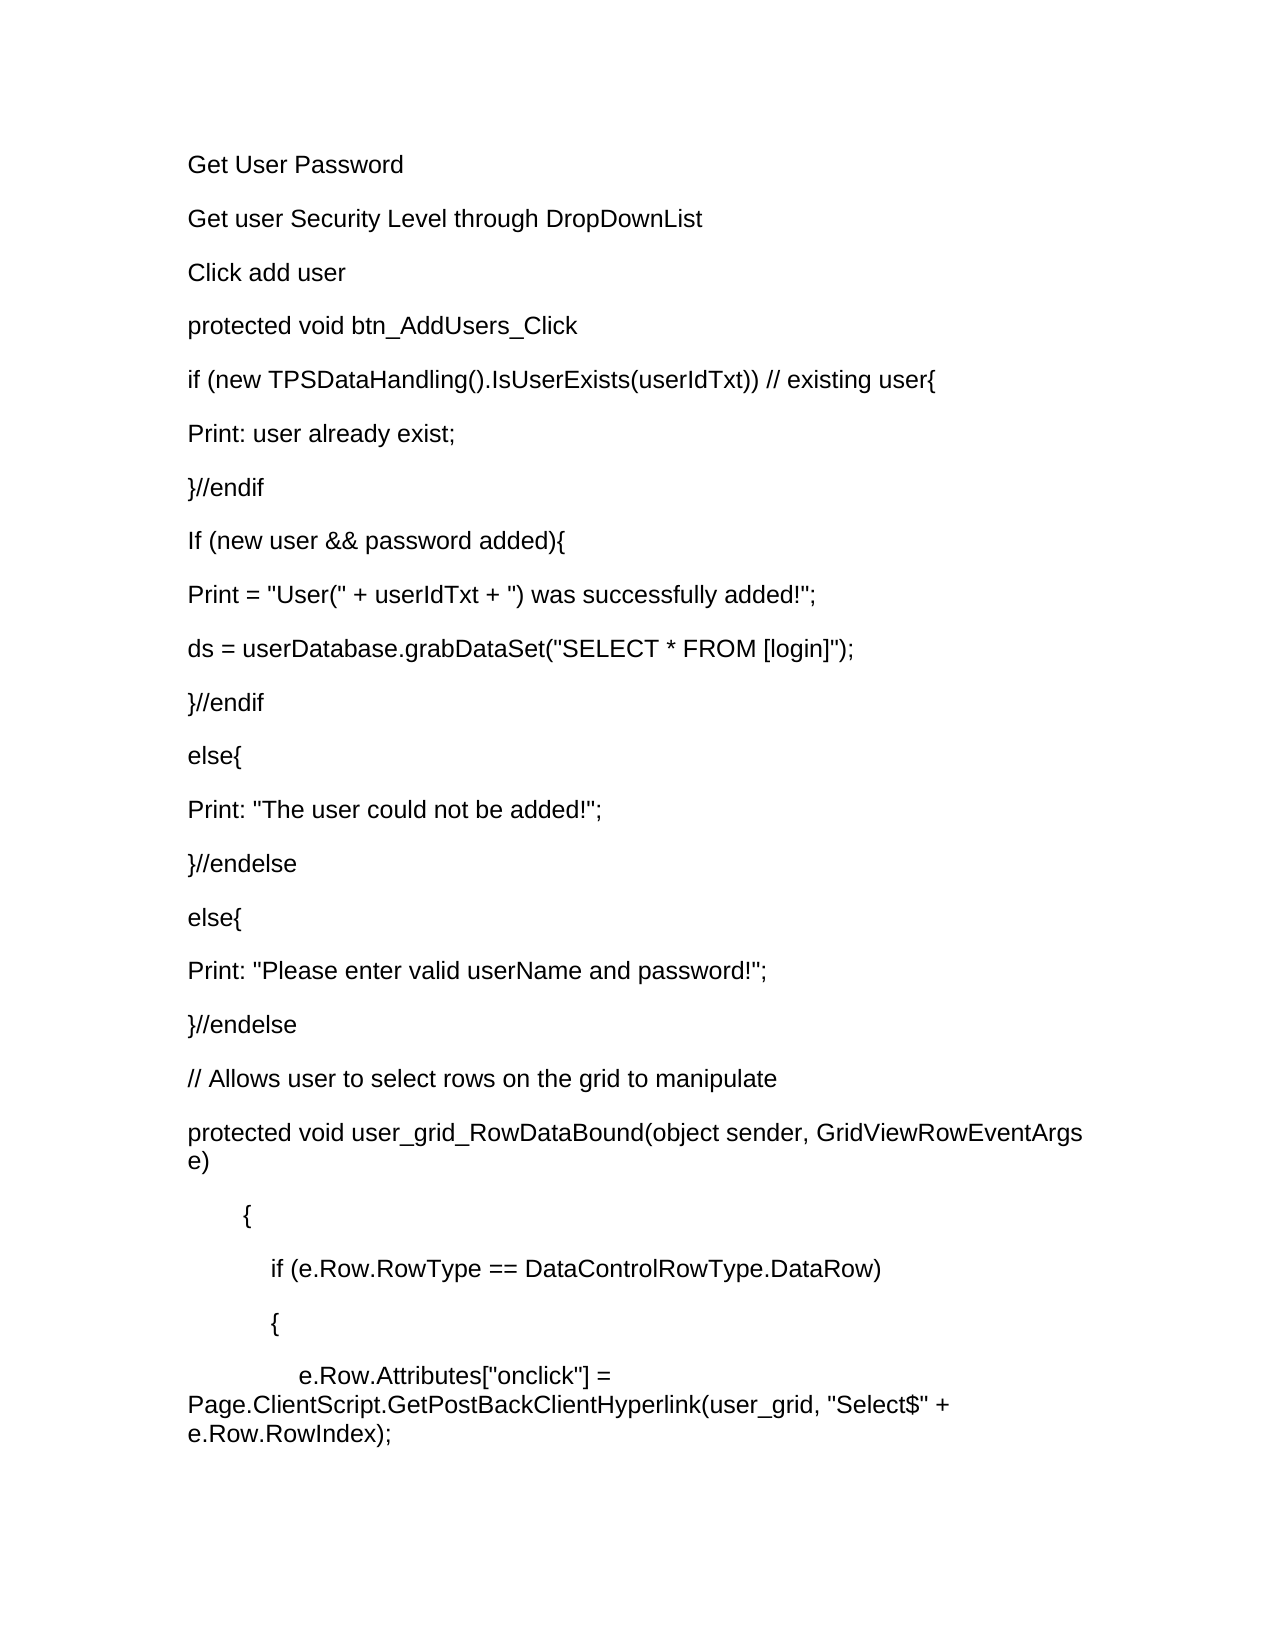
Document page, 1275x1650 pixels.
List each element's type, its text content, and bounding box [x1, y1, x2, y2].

text if (e.Row.RowType == DataControlRowType.DataRow) [187, 1254, 1087, 1282]
text Click add user [187, 257, 1087, 286]
text Print = "User(" + userIdTxt + ") was successfully added!"; [187, 580, 1087, 609]
text }//endif [187, 687, 1087, 716]
text ds = userDatabase.grabDataSet("SELECT * FROM [login]"); [187, 634, 1087, 662]
text { [187, 1200, 1087, 1229]
text else{ [187, 741, 1087, 770]
text Print: "The user could not be added!"; [187, 795, 1087, 824]
text { [187, 1307, 1087, 1336]
text Print: user already exist; [187, 419, 1087, 447]
text }//endelse [187, 849, 1087, 877]
text protected void btn_AddUsers_Click [187, 311, 1087, 340]
text If (new user && password added){ [187, 526, 1087, 555]
text }//endelse [187, 1010, 1087, 1039]
text Get User Password [187, 150, 1087, 179]
text Get user Security Level through DropDownList [187, 204, 1087, 232]
text else{ [187, 902, 1087, 931]
text if (new TPSDataHandling().IsUserExists(userIdTxt)) // existing user{ [187, 365, 1087, 394]
text protected void user_grid_RowDataBound(object sender, GridViewRowEventArgs e) [187, 1117, 1087, 1175]
text }//endif [187, 472, 1087, 501]
text e.Row.Attributes["onclick"] = Page.ClientScript.GetPostBackClientHyperlink(user_grid, "Select$" + e.Row.RowIndex); [187, 1361, 1087, 1447]
text Print: "Please enter valid userName and password!"; [187, 956, 1087, 985]
text // Allows user to select rows on the grid to manipulate [187, 1064, 1087, 1092]
